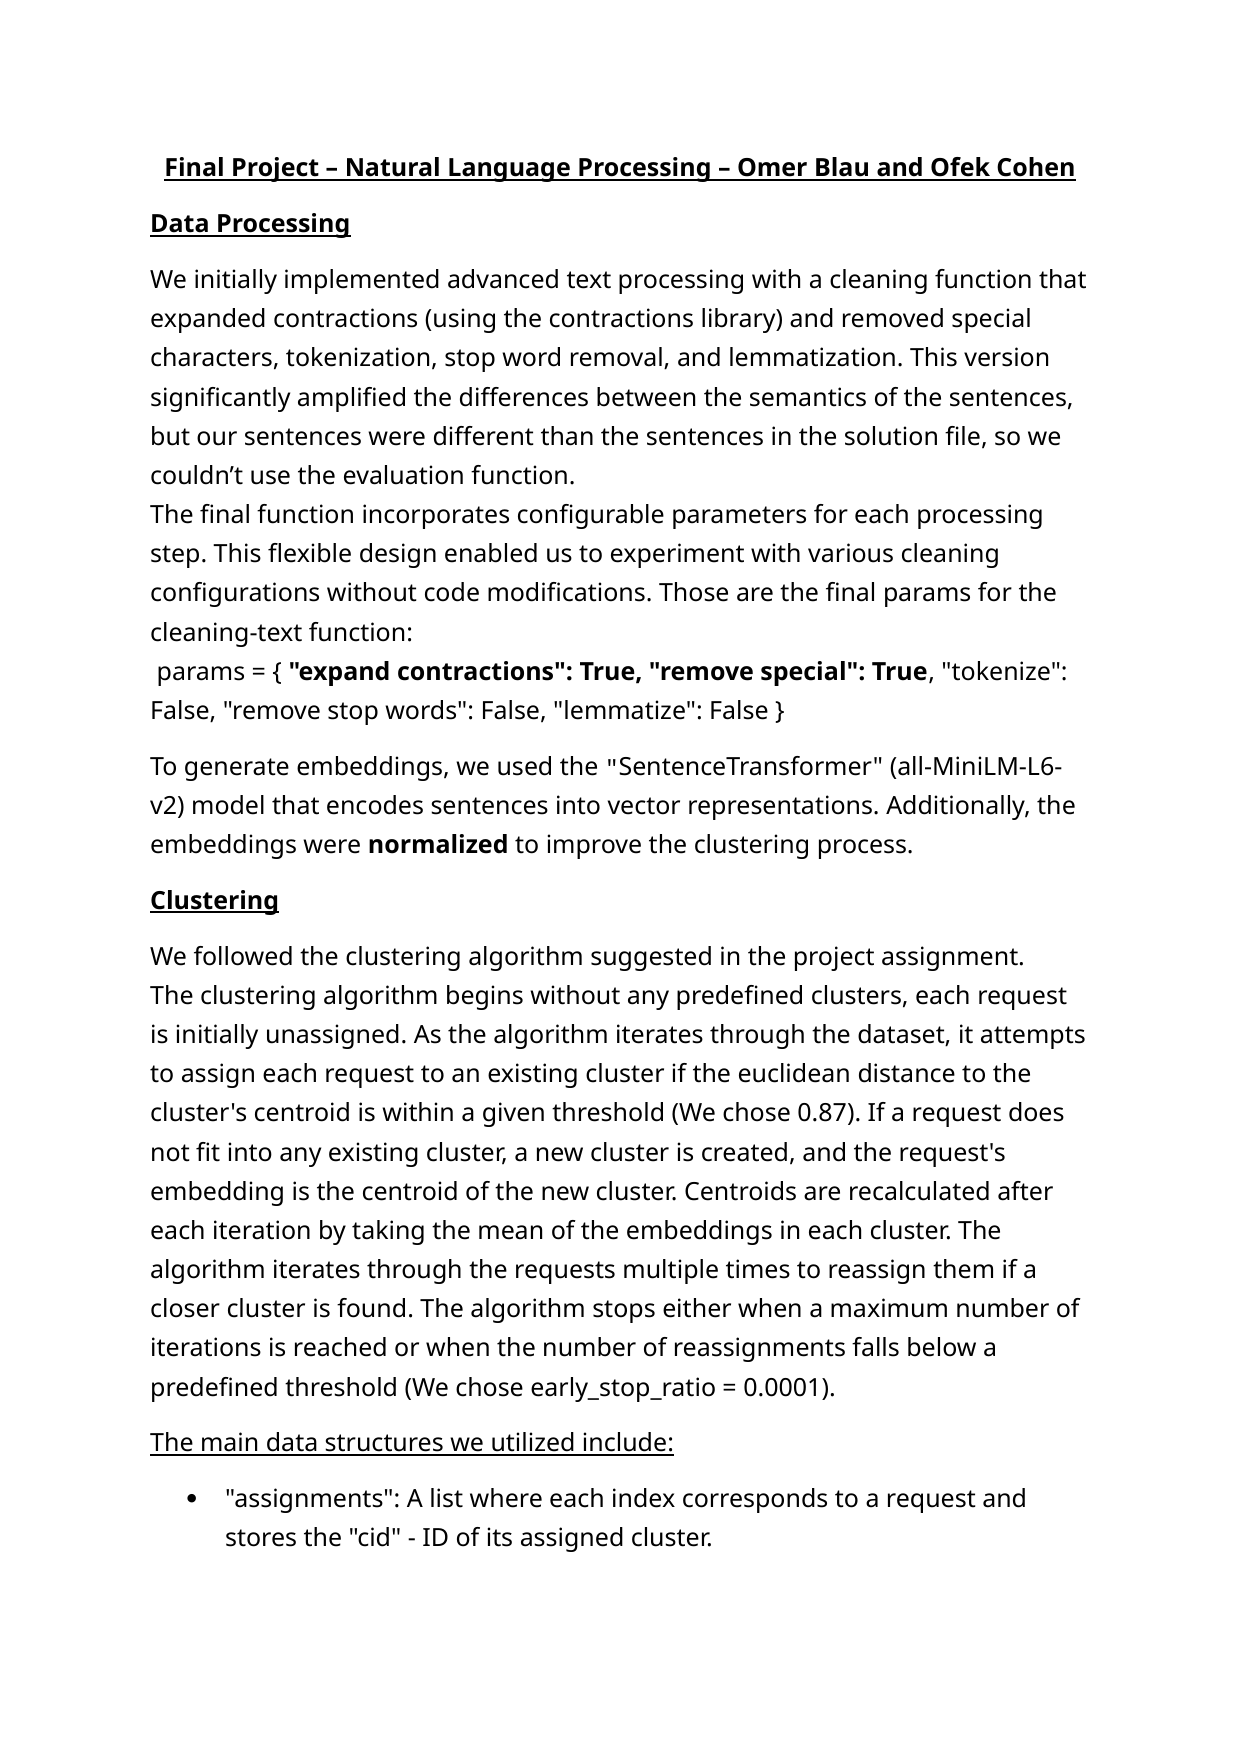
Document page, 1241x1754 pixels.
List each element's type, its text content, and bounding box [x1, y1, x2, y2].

text We followed the clustering algorithm suggested in the project assignment. The clustering algorithm begins without any predefined clusters, each request is initially unassigned. As the algorithm iterates through the dataset, it attempts to assign each request to an existing cluster if the euclidean distance to the cluster's centroid is within a given threshold (We chose 0.87). If a request does not fit into any existing cluster, a new cluster is created, and the request's embedding is the centroid of the new cluster. Centroids are recalculated after each iteration by taking the mean of the embeddings in each cluster. The algorithm iterates through the requests multiple times to reassign them if a closer cluster is found. The algorithm stops either when a maximum number of iterations is reached or when the number of reassignments falls below a predefined threshold (We chose early_stop_ratio = 0.0001). [150, 938, 1090, 1403]
text Data Processing [150, 206, 1090, 240]
text We initially implemented advanced text processing with a cleaning function that expanded contractions (using the contractions library) and removed special characters, tokenization, stop word removal, and lemmatization. This version significantly amplified the differences between the semantics of the sentences, but our sentences were different than the sentences in the solution file, so we couldn’t use the evaluation function. The final function incorporates configurable parameters for each processing step. This flexible design enabled us to experiment with various cleaning configurations without code modifications. Those are the final params for the cleaning-text function: params = { "expand contractions": True, "remove special": True, "tokenize": False, "remove stop words": False, "lemmatize": False } [150, 262, 1090, 727]
text Final Project – Natural Language Processing – Omer Blau and Ofek Cohen [150, 150, 1090, 184]
text The main data structures we utilized include: [150, 1425, 1090, 1459]
text To generate embeddings, we used the "SentenceTransformer" (all-MiniLM-L6-v2) model that encodes sentences into vector representations. Additionally, the embeddings were normalized to improve the clustering process. [150, 748, 1090, 861]
text Clustering [150, 882, 1090, 917]
list "assignments": A list where each index corresponds to a request and stores the "cid" - ID of its assigned cluster. [187, 1481, 1090, 1554]
